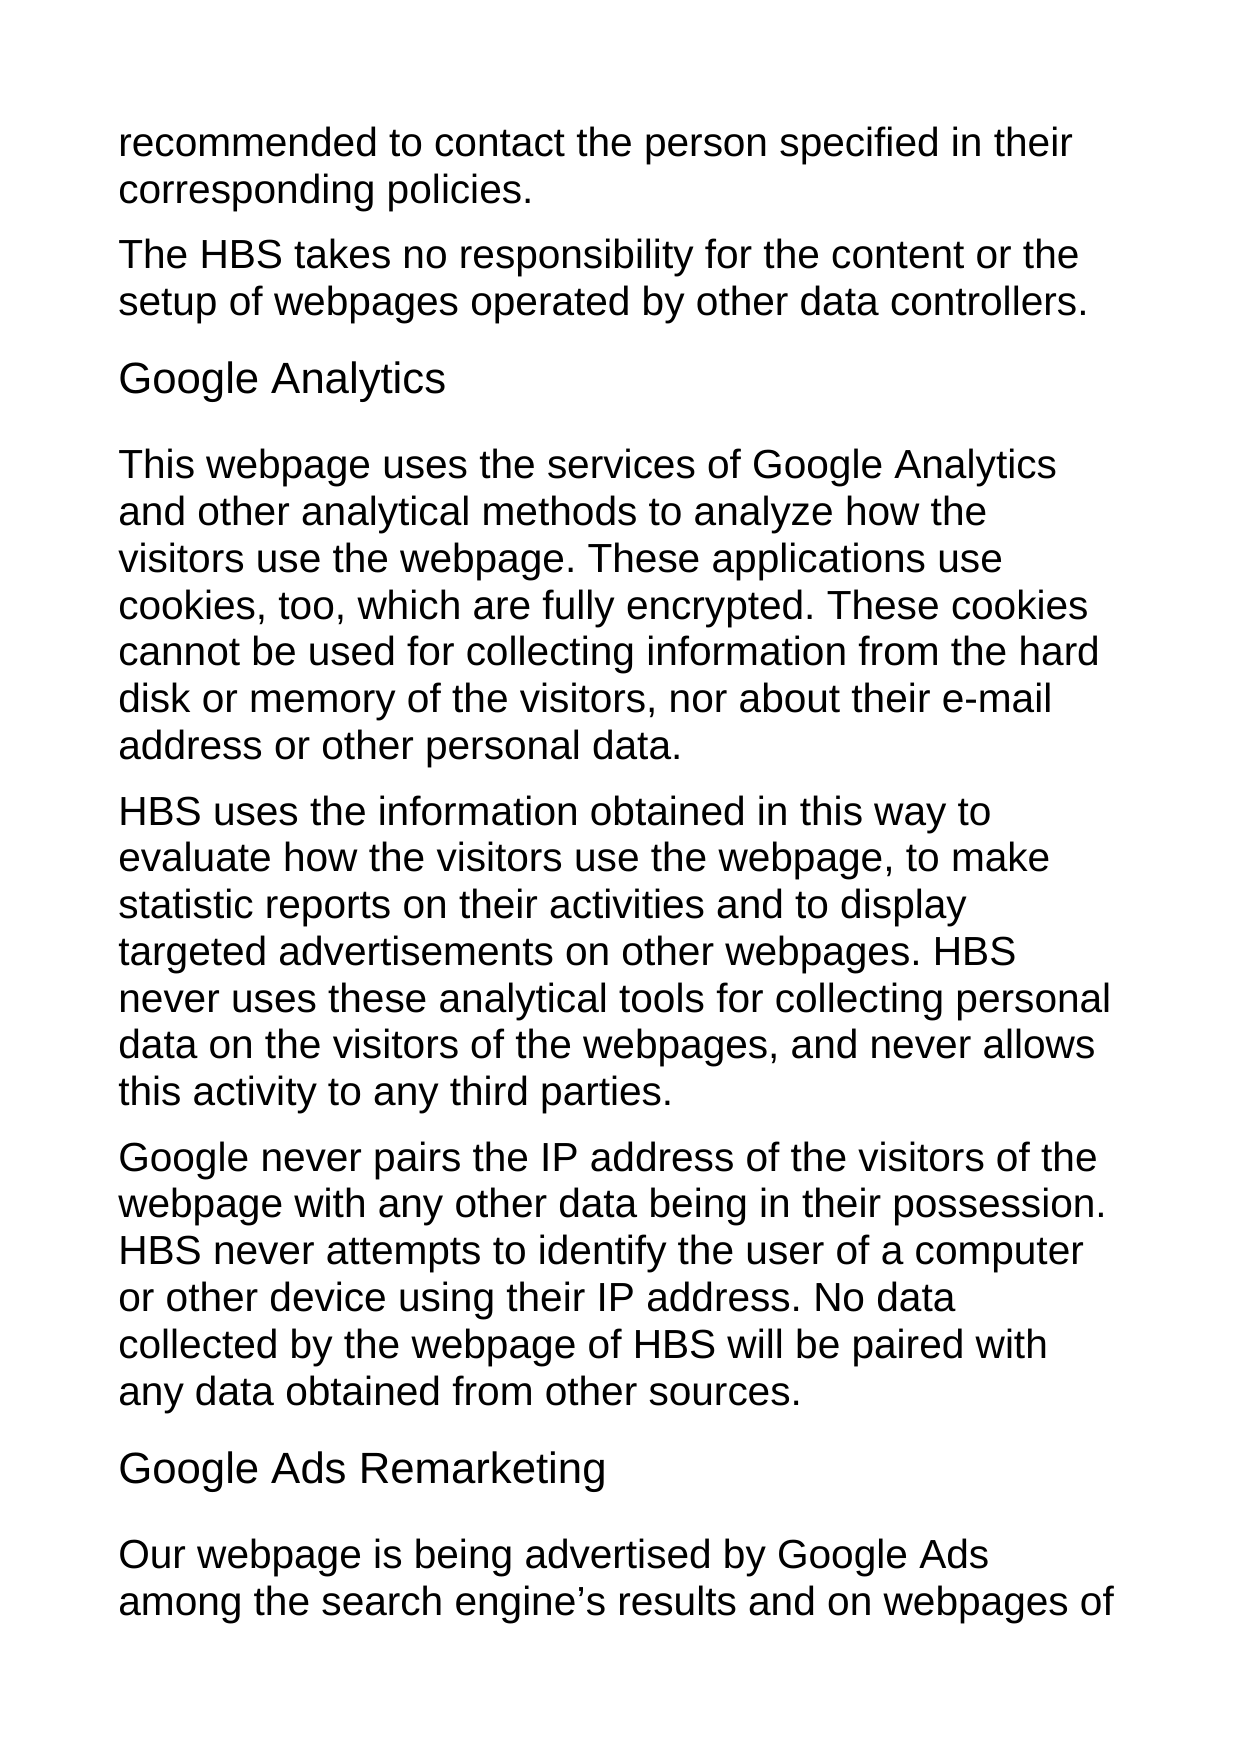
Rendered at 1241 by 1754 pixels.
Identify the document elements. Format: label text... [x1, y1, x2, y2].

text The HBS takes no responsibility for the content or the setup of webpages operated by other data controllers. [118, 230, 1122, 324]
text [118, 118, 1122, 212]
text Google Ads Remarketing [118, 1432, 1122, 1493]
text Google Analytics [118, 343, 1122, 403]
text Google never pairs the IP address of the visitors of the webpage with any other data being in their possession. HBS never attempts to identify the user of a computer or other device using their IP address. No data collected by the webpage of HBS will be paired with any data obtained from other sources. [118, 1133, 1122, 1413]
text HBS uses the information obtained in this way to evaluate how the visitors use the webpage, to make statistic reports on their activities and to display targeted advertisements on other webpages. HBS never uses these analytical tools for collecting personal data on the visitors of the webpages, and never allows this activity to any third parties. [118, 787, 1122, 1114]
text This webpage uses the services of Google Analytics and other analytical methods to analyze how the visitors use the webpage. These applications use cookies, too, which are fully encrypted. These cookies cannot be used for collecting information from the hard disk or memory of the visitors, nor about their e-mail address or other personal data. [118, 441, 1122, 768]
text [118, 1530, 1122, 1624]
